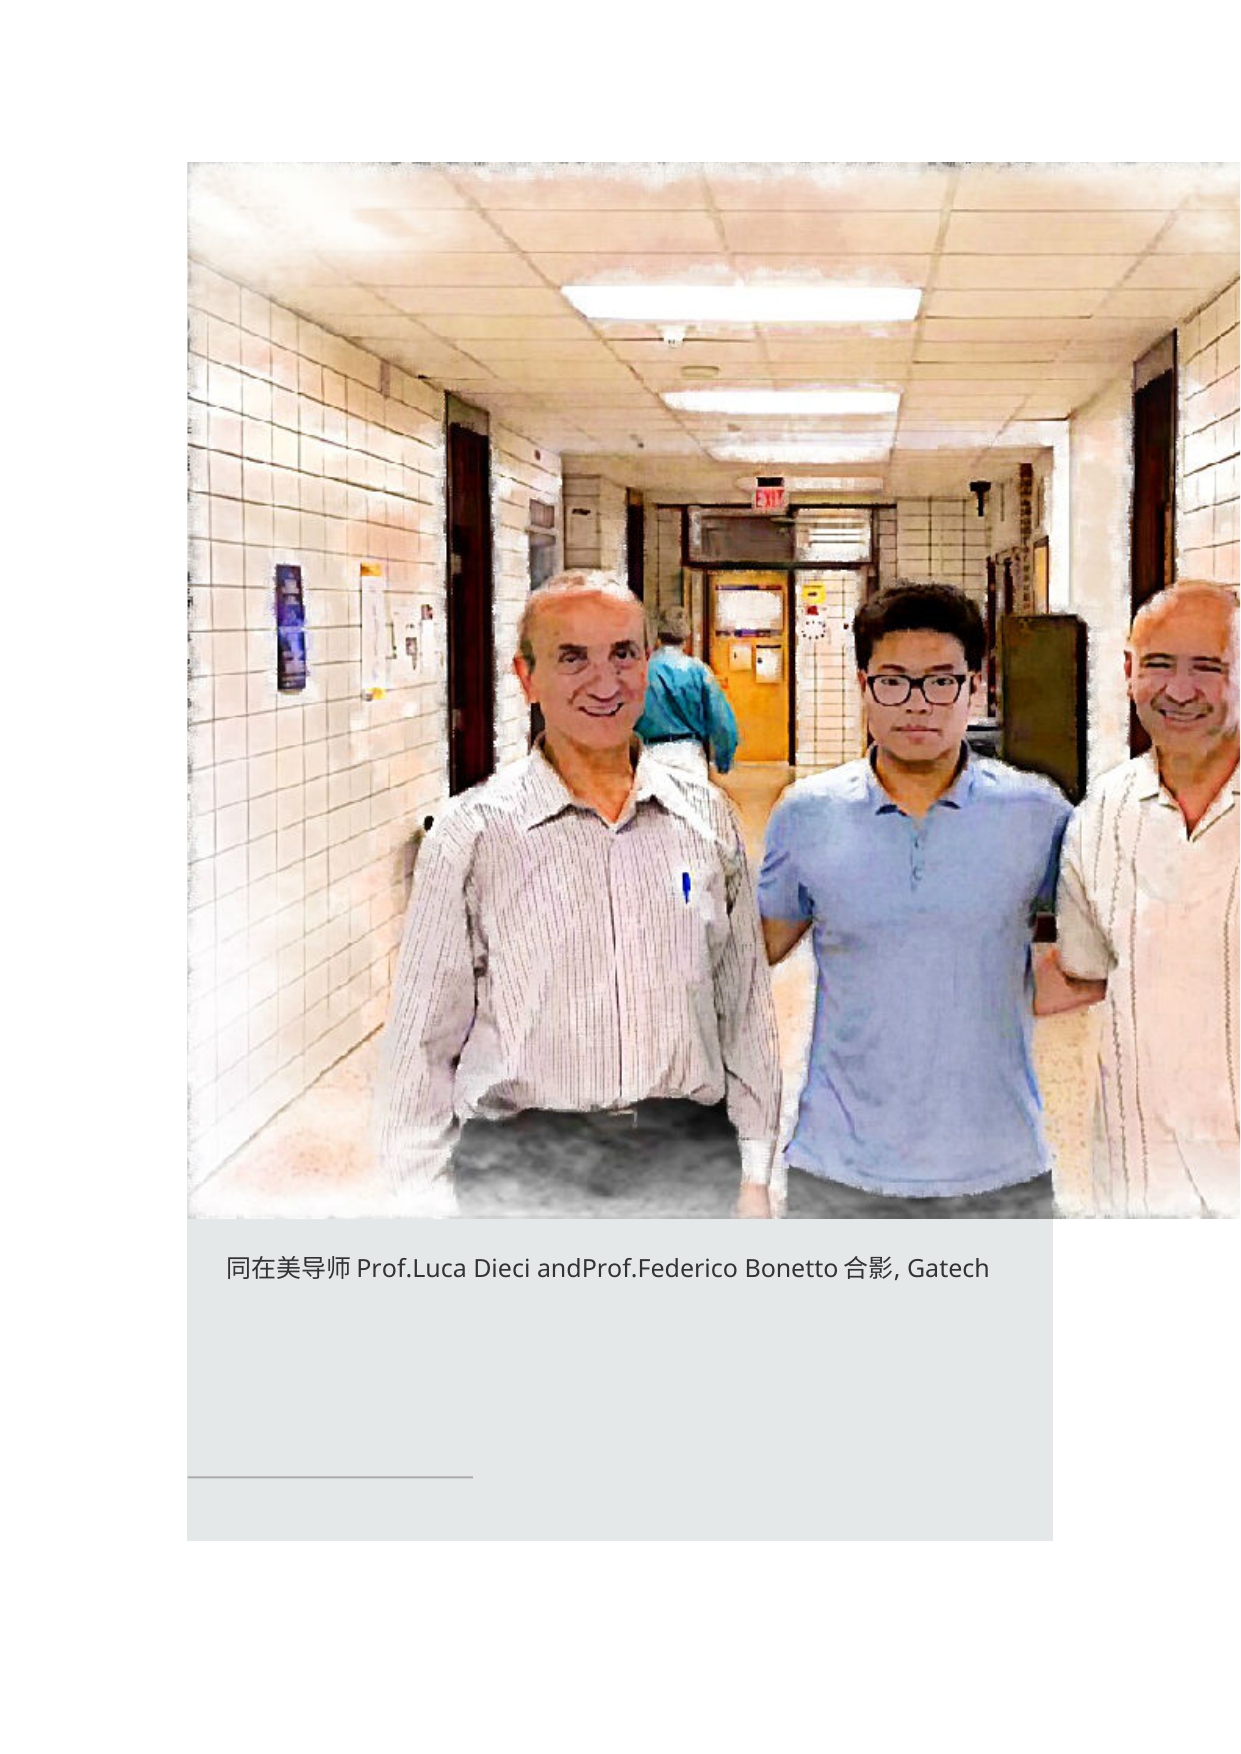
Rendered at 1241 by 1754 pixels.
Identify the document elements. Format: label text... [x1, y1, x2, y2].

text 同在美导师Prof.Luca Dieci andProf.Federico Bonetto合影, Gatech [187, 1219, 1053, 1299]
picture [187, 162, 1241, 1219]
